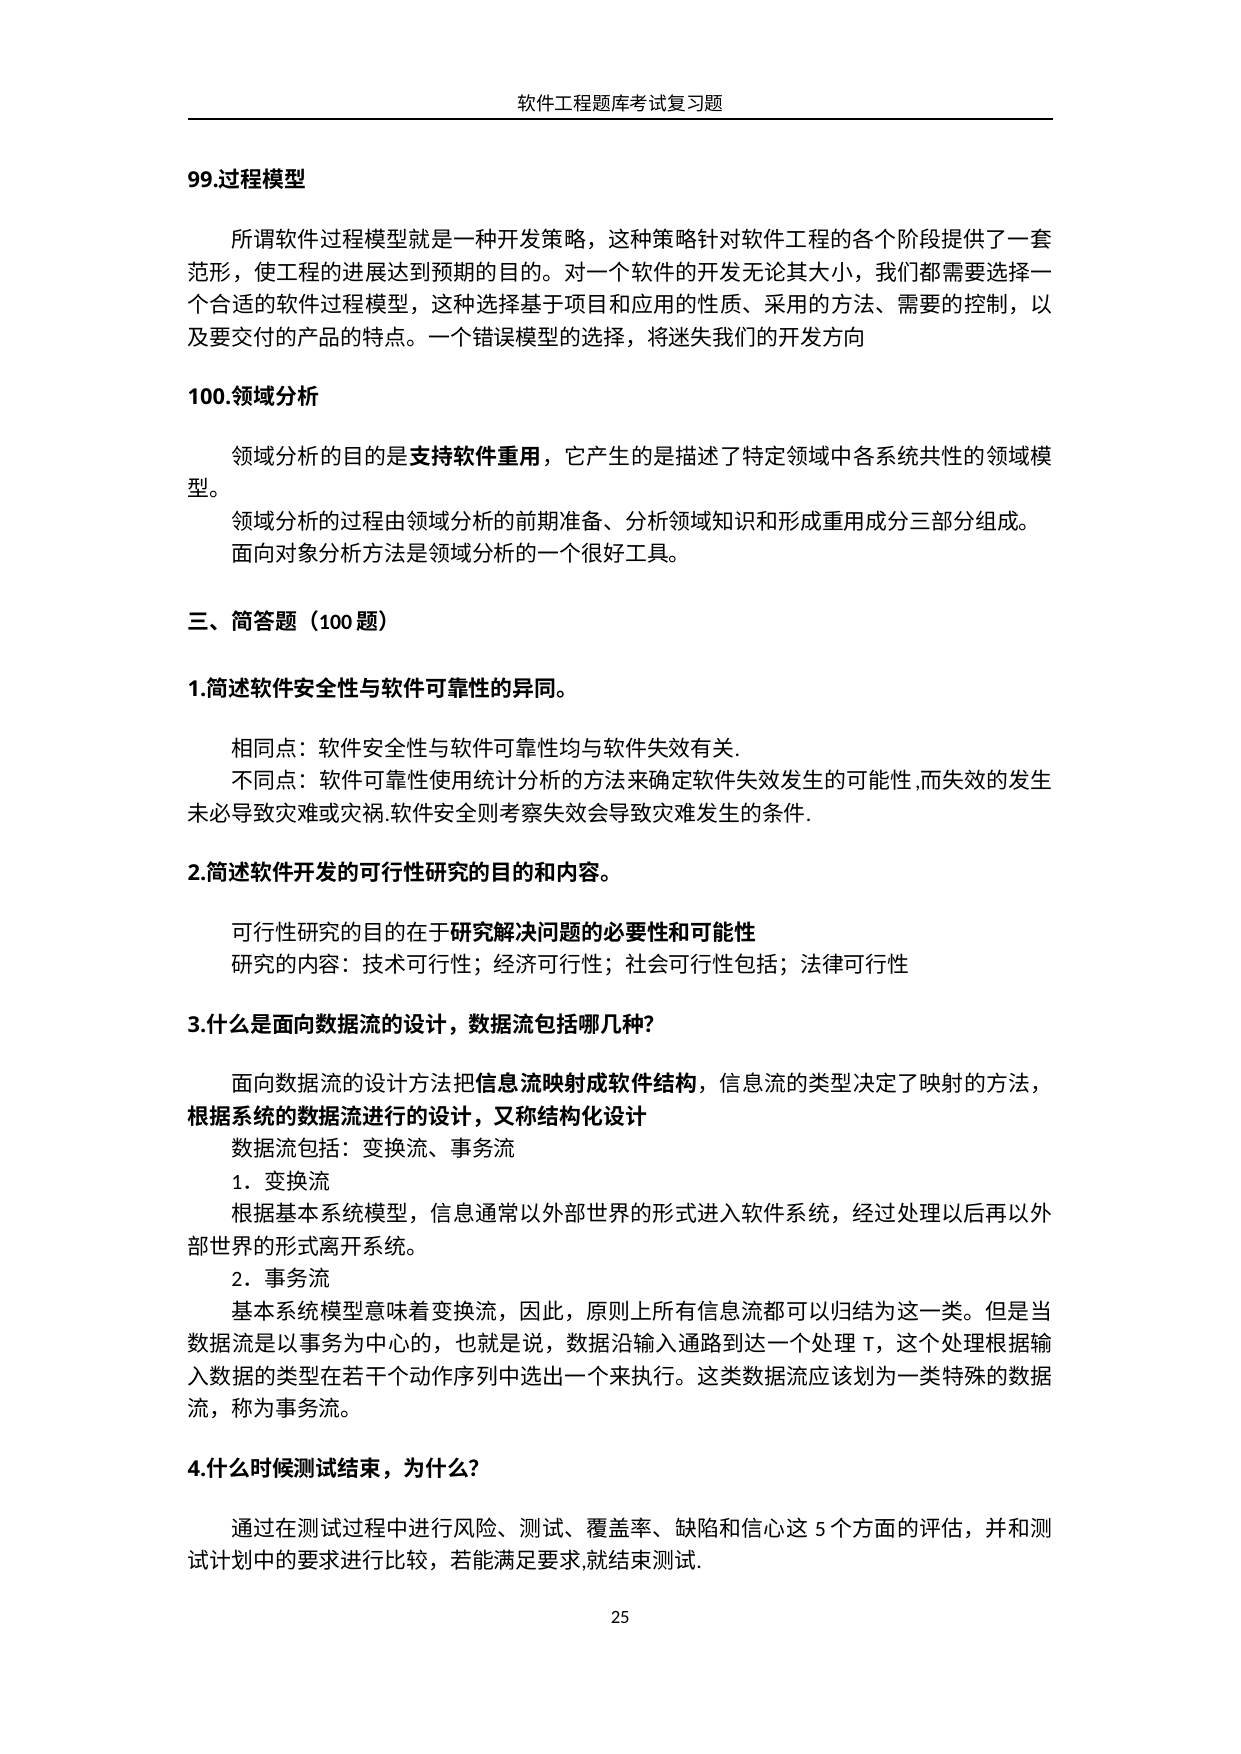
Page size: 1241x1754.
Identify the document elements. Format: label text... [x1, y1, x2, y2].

text 不同点：软件可靠性使用统计分析的方法来确定软件失效发生的可能性,而失效的发生未必导致灾难或灾祸.软件安全则考察失效会导致灾难发生的条件. [187, 763, 1053, 828]
text 领域分析的过程由领域分析的前期准备、分析领域知识和形成重用成分三部分组成。 [187, 503, 1053, 536]
text 领域分析的目的是支持软件重用，它产生的是描述了特定领域中各系统共性的领域模型。 [187, 438, 1053, 503]
subtitle 三、简答题（100题） [187, 604, 1053, 636]
subtitle 100.领域分析 [187, 379, 1053, 411]
text 2．事务流 [187, 1261, 1053, 1293]
text 通过在测试过程中进行风险、测试、覆盖率、缺陷和信心这5个方面的评估，并和测试计划中的要求进行比较，若能满足要求,就结束测试. [187, 1510, 1053, 1575]
text 1．变换流 [187, 1163, 1053, 1196]
text 数据流包括：变换流、事务流 [187, 1131, 1053, 1163]
subtitle 99.过程模型 [187, 162, 1053, 194]
text 基本系统模型意味着变换流，因此，原则上所有信息流都可以归结为这一类。但是当数据流是以事务为中心的，也就是说，数据沿输入通路到达一个处理T，这个处理根据输入数据的类型在若干个动作序列中选出一个来执行。这类数据流应该划为一类特殊的数据流，称为事务流。 [187, 1293, 1053, 1423]
subtitle 1.简述软件安全性与软件可靠性的异同。 [187, 671, 1053, 703]
text 所谓软件过程模型就是一种开发策略，这种策略针对软件工程的各个阶段提供了一套范形，使工程的进展达到预期的目的。对一个软件的开发无论其大小，我们都需要选择一个合适的软件过程模型，这种选择基于项目和应用的性质、采用的方法、需要的控制，以及要交付的产品的特点。一个错误模型的选择，将迷失我们的开发方向 [187, 222, 1053, 352]
subtitle 4.什么时候测试结束，为什么？ [187, 1451, 1053, 1483]
subtitle 3.什么是面向数据流的设计，数据流包括哪几种？ [187, 1006, 1053, 1039]
text 相同点：软件安全性与软件可靠性均与软件失效有关. [187, 730, 1053, 763]
text 面向对象分析方法是领域分析的一个很好工具。 [187, 536, 1053, 568]
text 根据基本系统模型，信息通常以外部世界的形式进入软件系统，经过处理以后再以外部世界的形式离开系统。 [187, 1196, 1053, 1261]
text 可行性研究的目的在于研究解决问题的必要性和可能性 [187, 914, 1053, 947]
text 研究的内容：技术可行性；经济可行性；社会可行性包括；法律可行性 [187, 947, 1053, 979]
subtitle 2.简述软件开发的可行性研究的目的和内容。 [187, 855, 1053, 887]
text 面向数据流的设计方法把信息流映射成软件结构，信息流的类型决定了映射的方法，根据系统的数据流进行的设计，又称结构化设计 [187, 1066, 1053, 1131]
